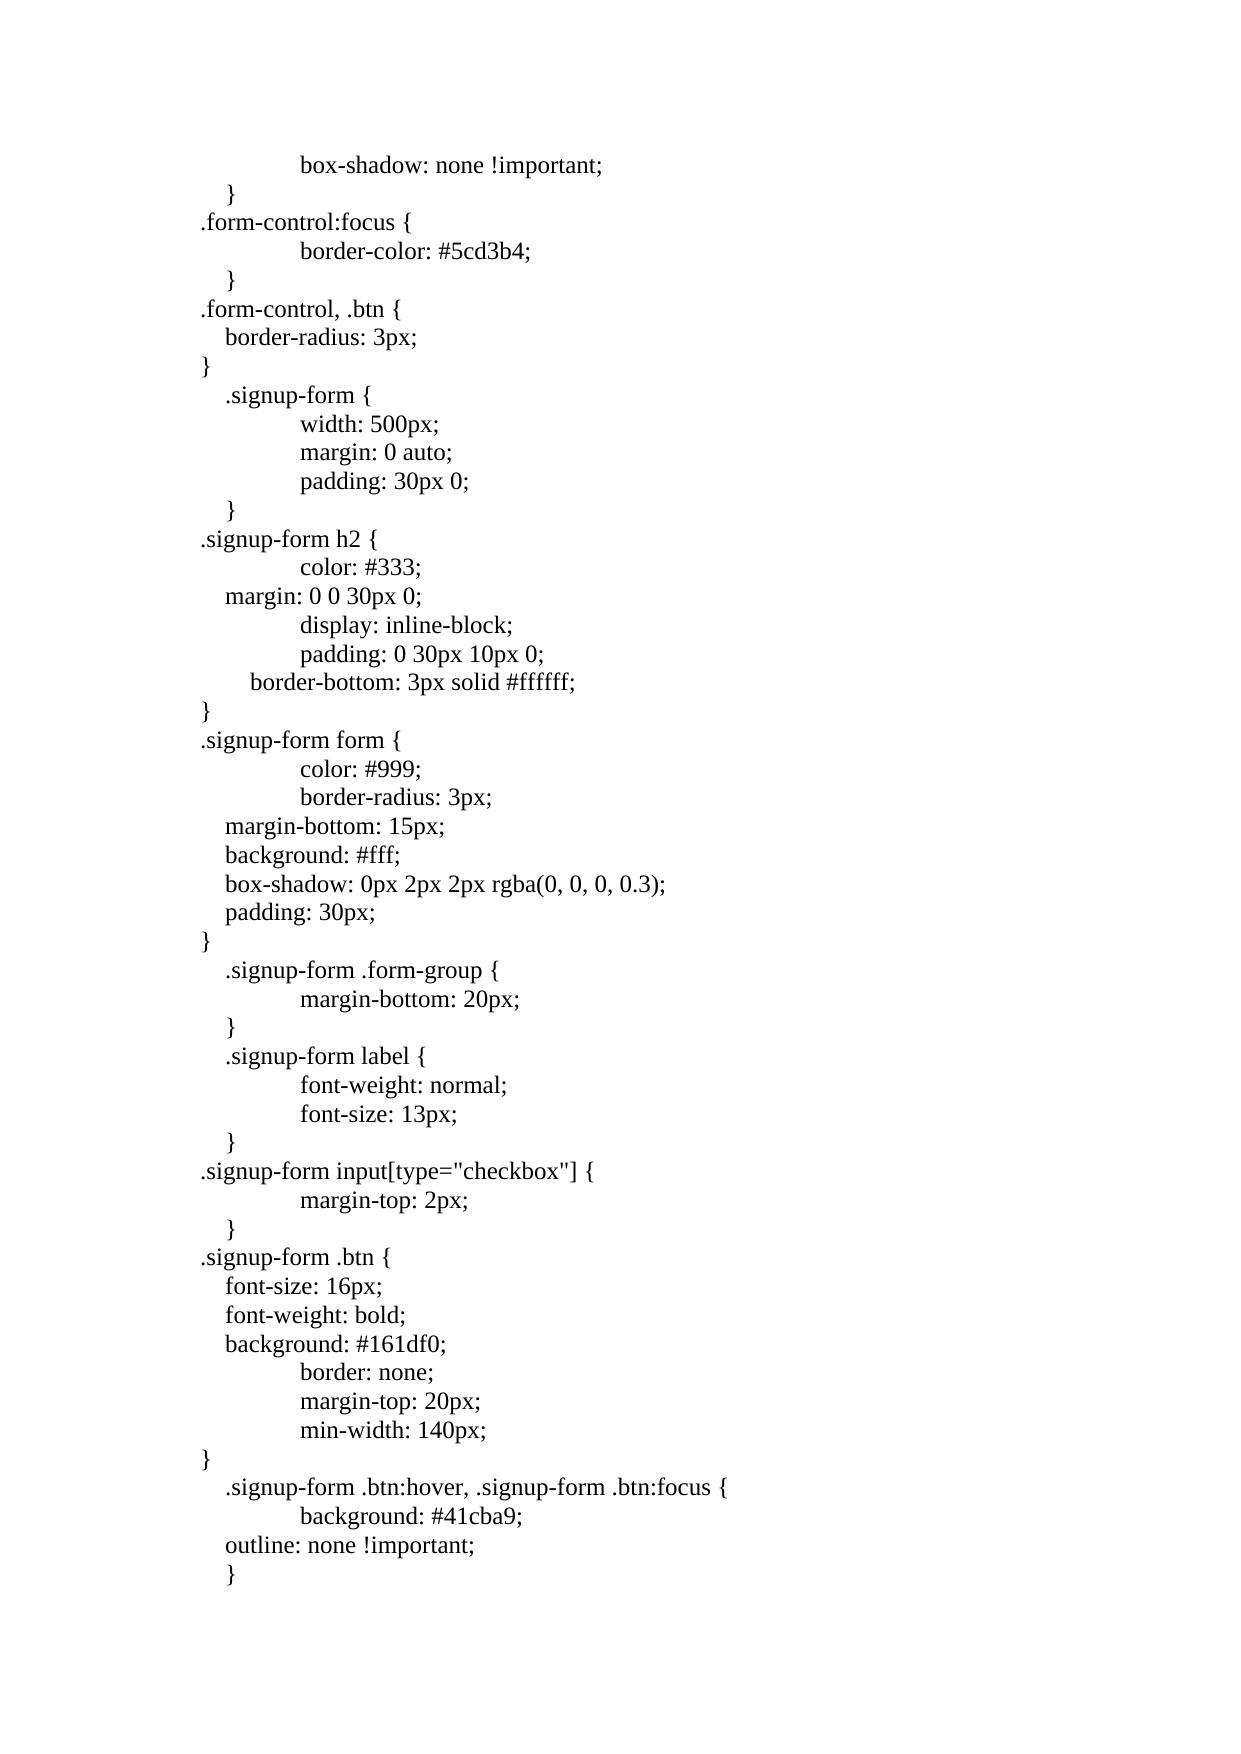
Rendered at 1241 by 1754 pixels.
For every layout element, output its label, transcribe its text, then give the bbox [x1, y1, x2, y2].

text } [150, 1012, 1090, 1041]
text font-weight: bold; [150, 1300, 1090, 1329]
text font-size: 13px; [150, 1099, 1090, 1127]
text } [150, 696, 1090, 725]
text margin: 0 auto; [150, 437, 1090, 466]
text .signup-form .form-group { [150, 955, 1090, 984]
text border: none; [150, 1357, 1090, 1386]
text margin-bottom: 15px; [150, 811, 1090, 840]
text min-width: 140px; [150, 1415, 1090, 1444]
text outline: none !important; [150, 1530, 1090, 1559]
text margin: 0 0 30px 0; [150, 581, 1090, 610]
text } [150, 1559, 1090, 1587]
text background: #161df0; [150, 1329, 1090, 1357]
text color: #999; [150, 754, 1090, 782]
text display: inline-block; [150, 610, 1090, 639]
text margin-top: 2px; [150, 1185, 1090, 1214]
text } [150, 179, 1090, 207]
text } [150, 926, 1090, 955]
text .signup-form input[type="checkbox"] { [150, 1156, 1090, 1185]
text font-weight: normal; [150, 1070, 1090, 1099]
text .signup-form h2 { [150, 524, 1090, 552]
text .signup-form { [150, 380, 1090, 409]
text .signup-form form { [150, 725, 1090, 754]
text background: #fff; [150, 840, 1090, 869]
text .form-control, .btn { [150, 294, 1090, 322]
text } [150, 1127, 1090, 1156]
text .signup-form label { [150, 1041, 1090, 1070]
text .form-control:focus { [150, 207, 1090, 236]
text border-color: #5cd3b4; [150, 236, 1090, 265]
text .signup-form .btn { [150, 1242, 1090, 1271]
text background: #41cba9; [150, 1501, 1090, 1530]
text } [150, 351, 1090, 380]
text } [150, 1444, 1090, 1472]
text padding: 30px 0; [150, 466, 1090, 495]
text box-shadow: 0px 2px 2px rgba(0, 0, 0, 0.3); [150, 869, 1090, 897]
text box-shadow: none !important; [150, 150, 1090, 179]
text font-size: 16px; [150, 1271, 1090, 1300]
text border-radius: 3px; [150, 782, 1090, 811]
text color: #333; [150, 552, 1090, 581]
text margin-top: 20px; [150, 1386, 1090, 1415]
text .signup-form .btn:hover, .signup-form .btn:focus { [150, 1472, 1090, 1501]
text border-bottom: 3px solid #ffffff; [150, 667, 1090, 696]
text } [150, 495, 1090, 524]
text margin-bottom: 20px; [150, 984, 1090, 1012]
text } [150, 1214, 1090, 1242]
text width: 500px; [150, 409, 1090, 437]
text border-radius: 3px; [150, 322, 1090, 351]
text padding: 30px; [150, 897, 1090, 926]
text } [150, 265, 1090, 294]
text padding: 0 30px 10px 0; [150, 639, 1090, 667]
